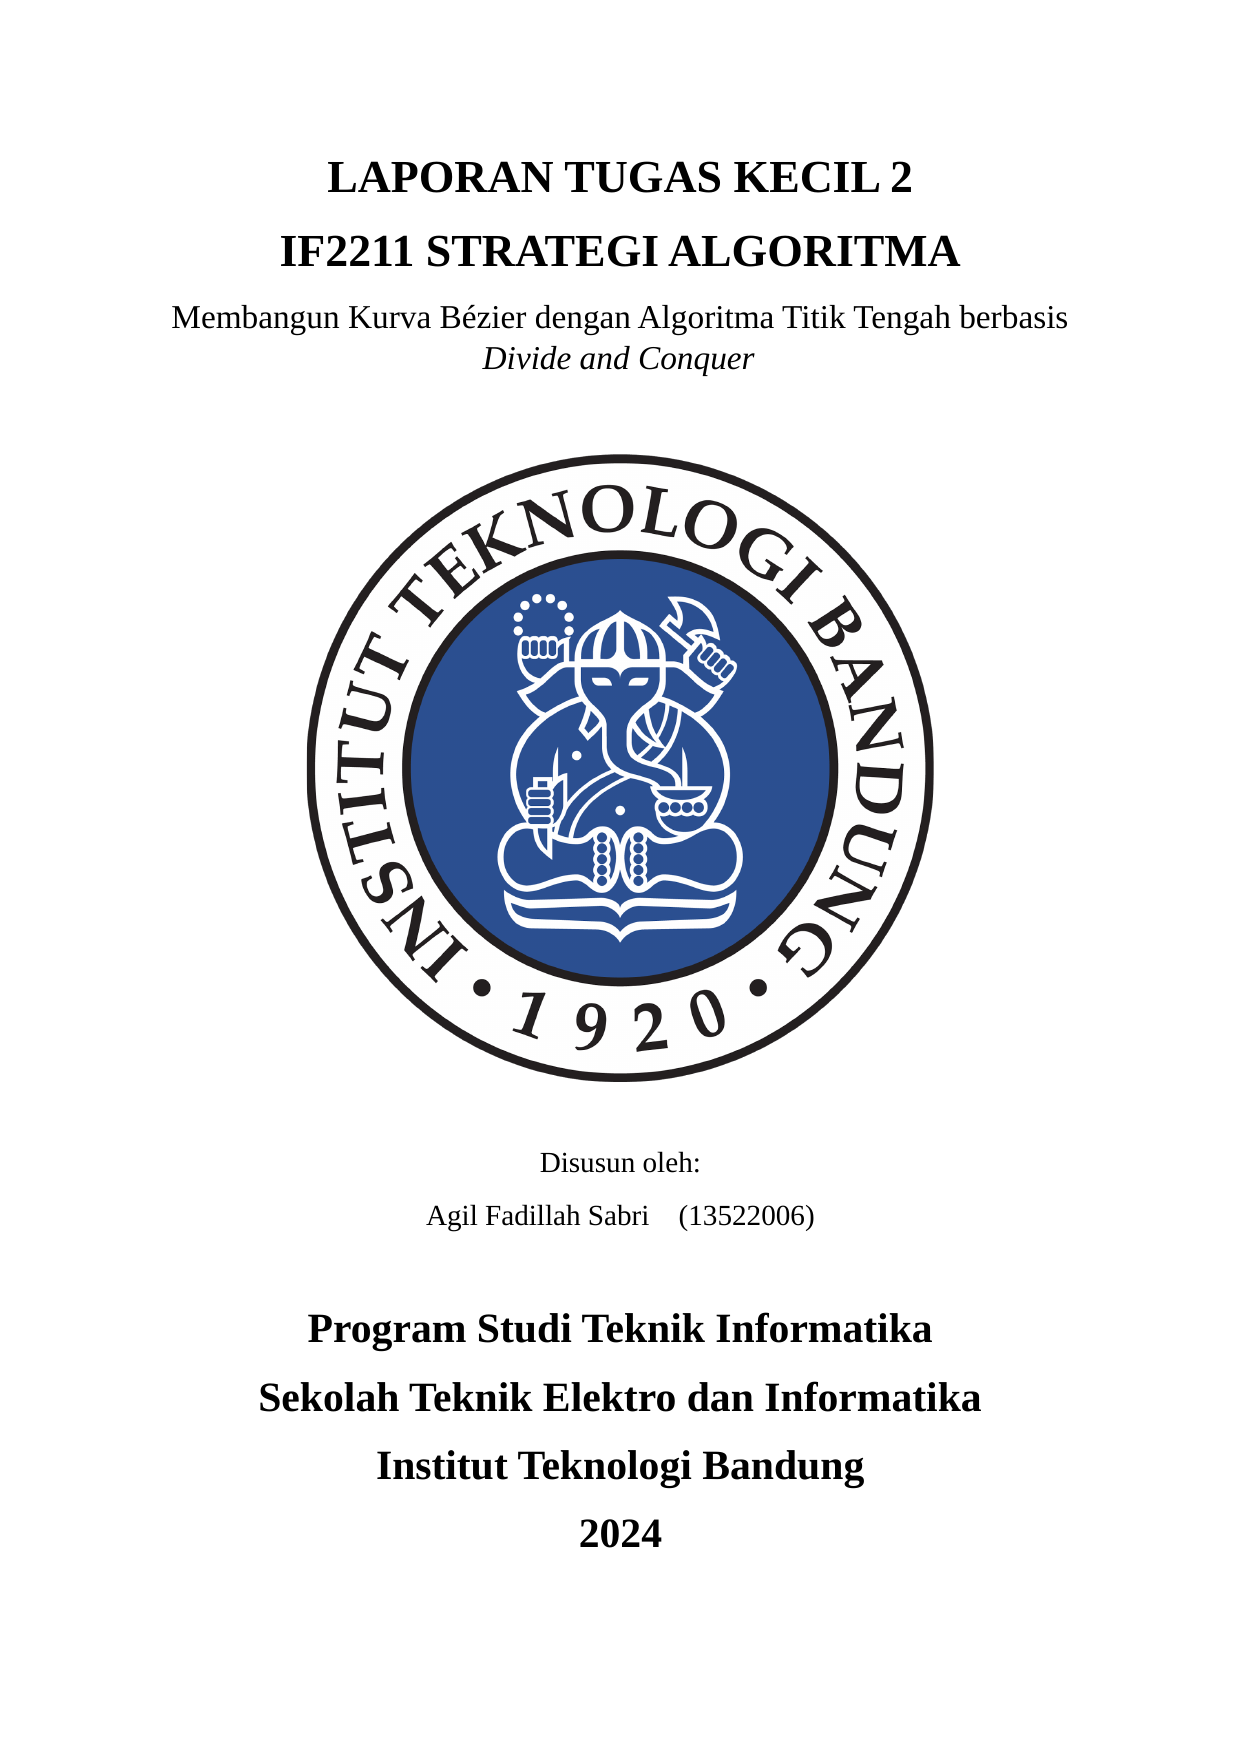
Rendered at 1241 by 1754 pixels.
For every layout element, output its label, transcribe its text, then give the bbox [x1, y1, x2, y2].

text IF2211 STRATEGI ALGORITMA [150, 223, 1090, 276]
text Program Studi Teknik Informatika [150, 1304, 1090, 1352]
text Sekolah Teknik Elektro dan Informatika [150, 1372, 1090, 1420]
picture [306, 454, 934, 1082]
text Institut Teknologi Bandung [150, 1440, 1090, 1488]
text Membangun Kurva Bézier dengan Algoritma Titik Tengah berbasis Divide and Conquer [150, 297, 1090, 377]
text LAPORAN TUGAS KECIL 2 [150, 150, 1090, 203]
text 2024 [150, 1509, 1090, 1557]
text Agil Fadillah Sabri (13522006) [150, 1198, 1090, 1232]
text Disusun oleh: [150, 1145, 1090, 1179]
